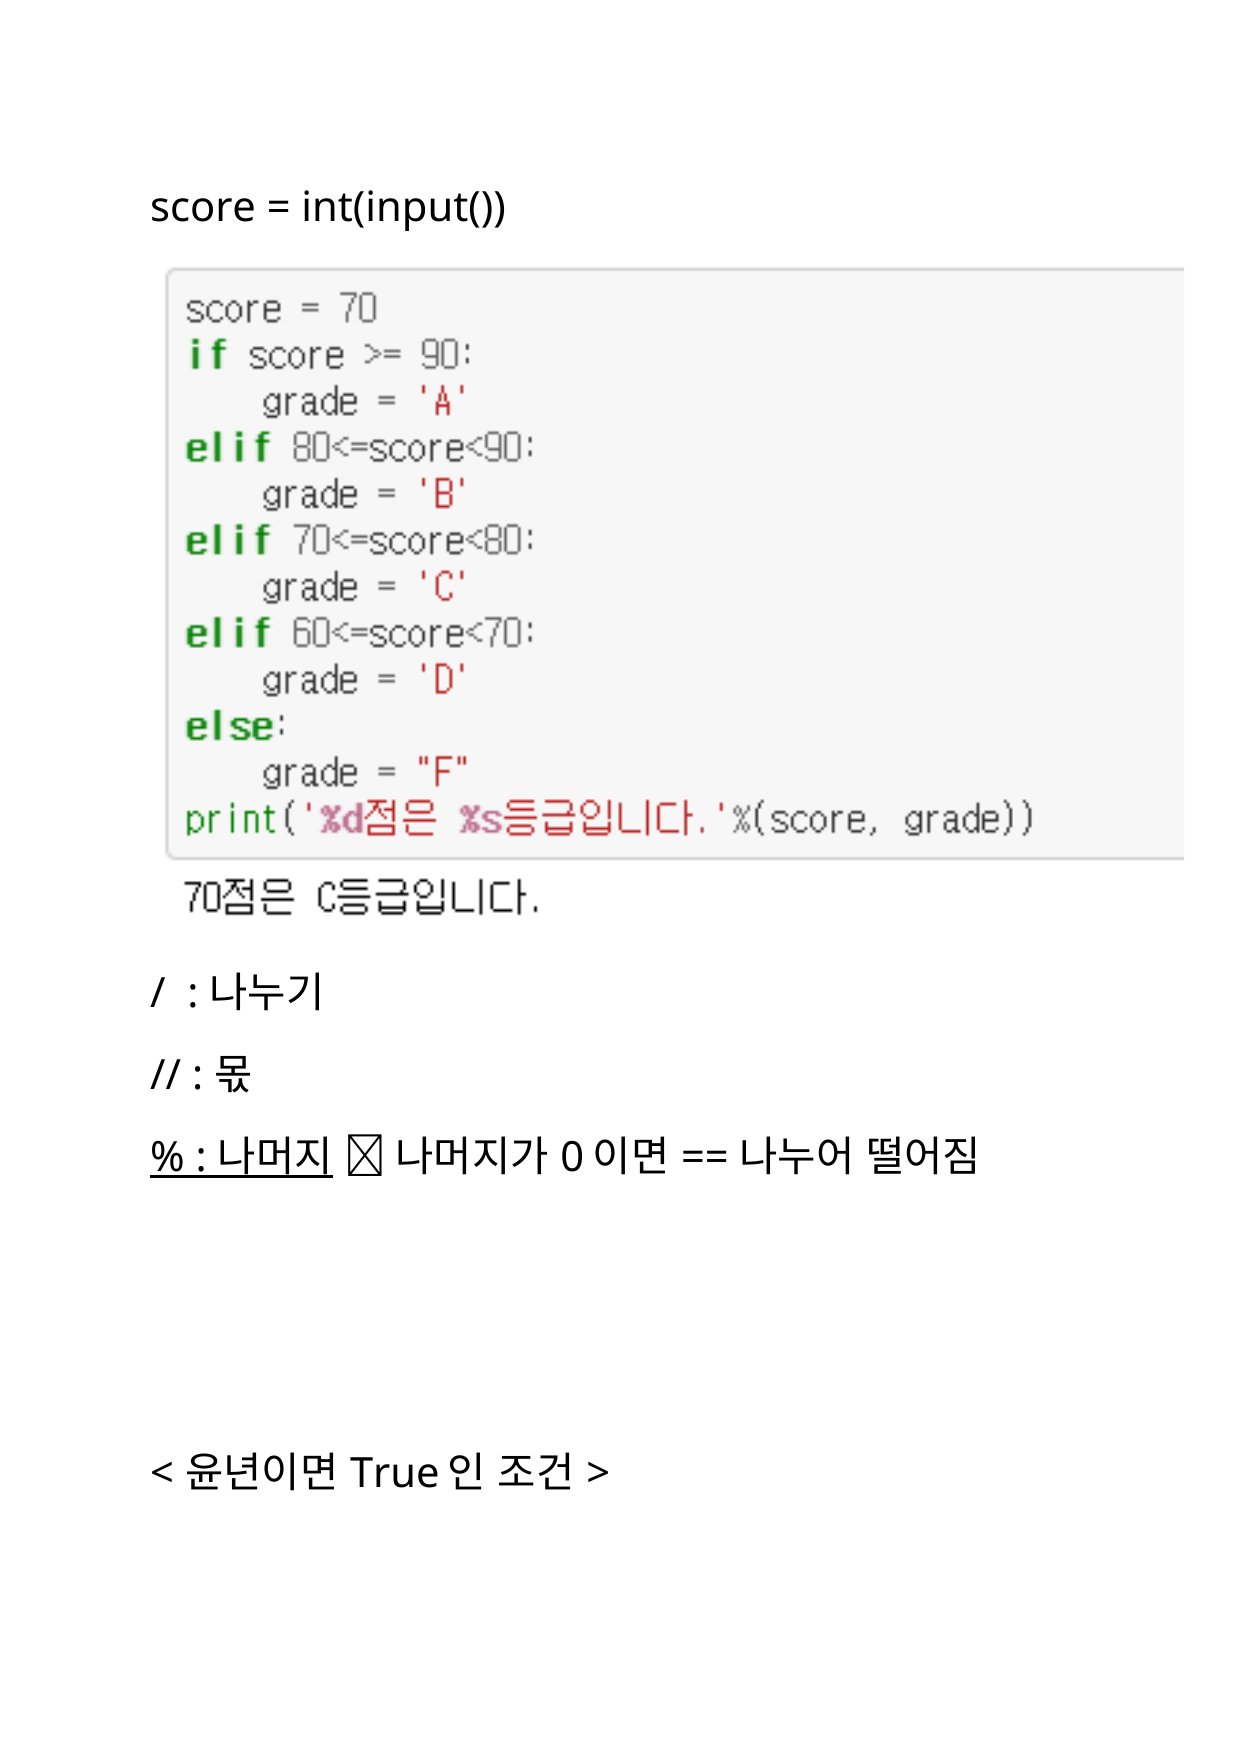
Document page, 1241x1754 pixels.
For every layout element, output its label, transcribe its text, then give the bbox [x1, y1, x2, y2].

text % : 나머지 나머지가 0이면 == 나누어 떨어짐 [150, 1123, 1090, 1184]
text score = int(input()) [150, 177, 1090, 234]
picture [150, 255, 1185, 940]
text // : 몫 [150, 1041, 1090, 1102]
text / : 나누기 [150, 959, 1090, 1020]
text < 윤년이면 True인 조건 > [150, 1439, 1090, 1499]
